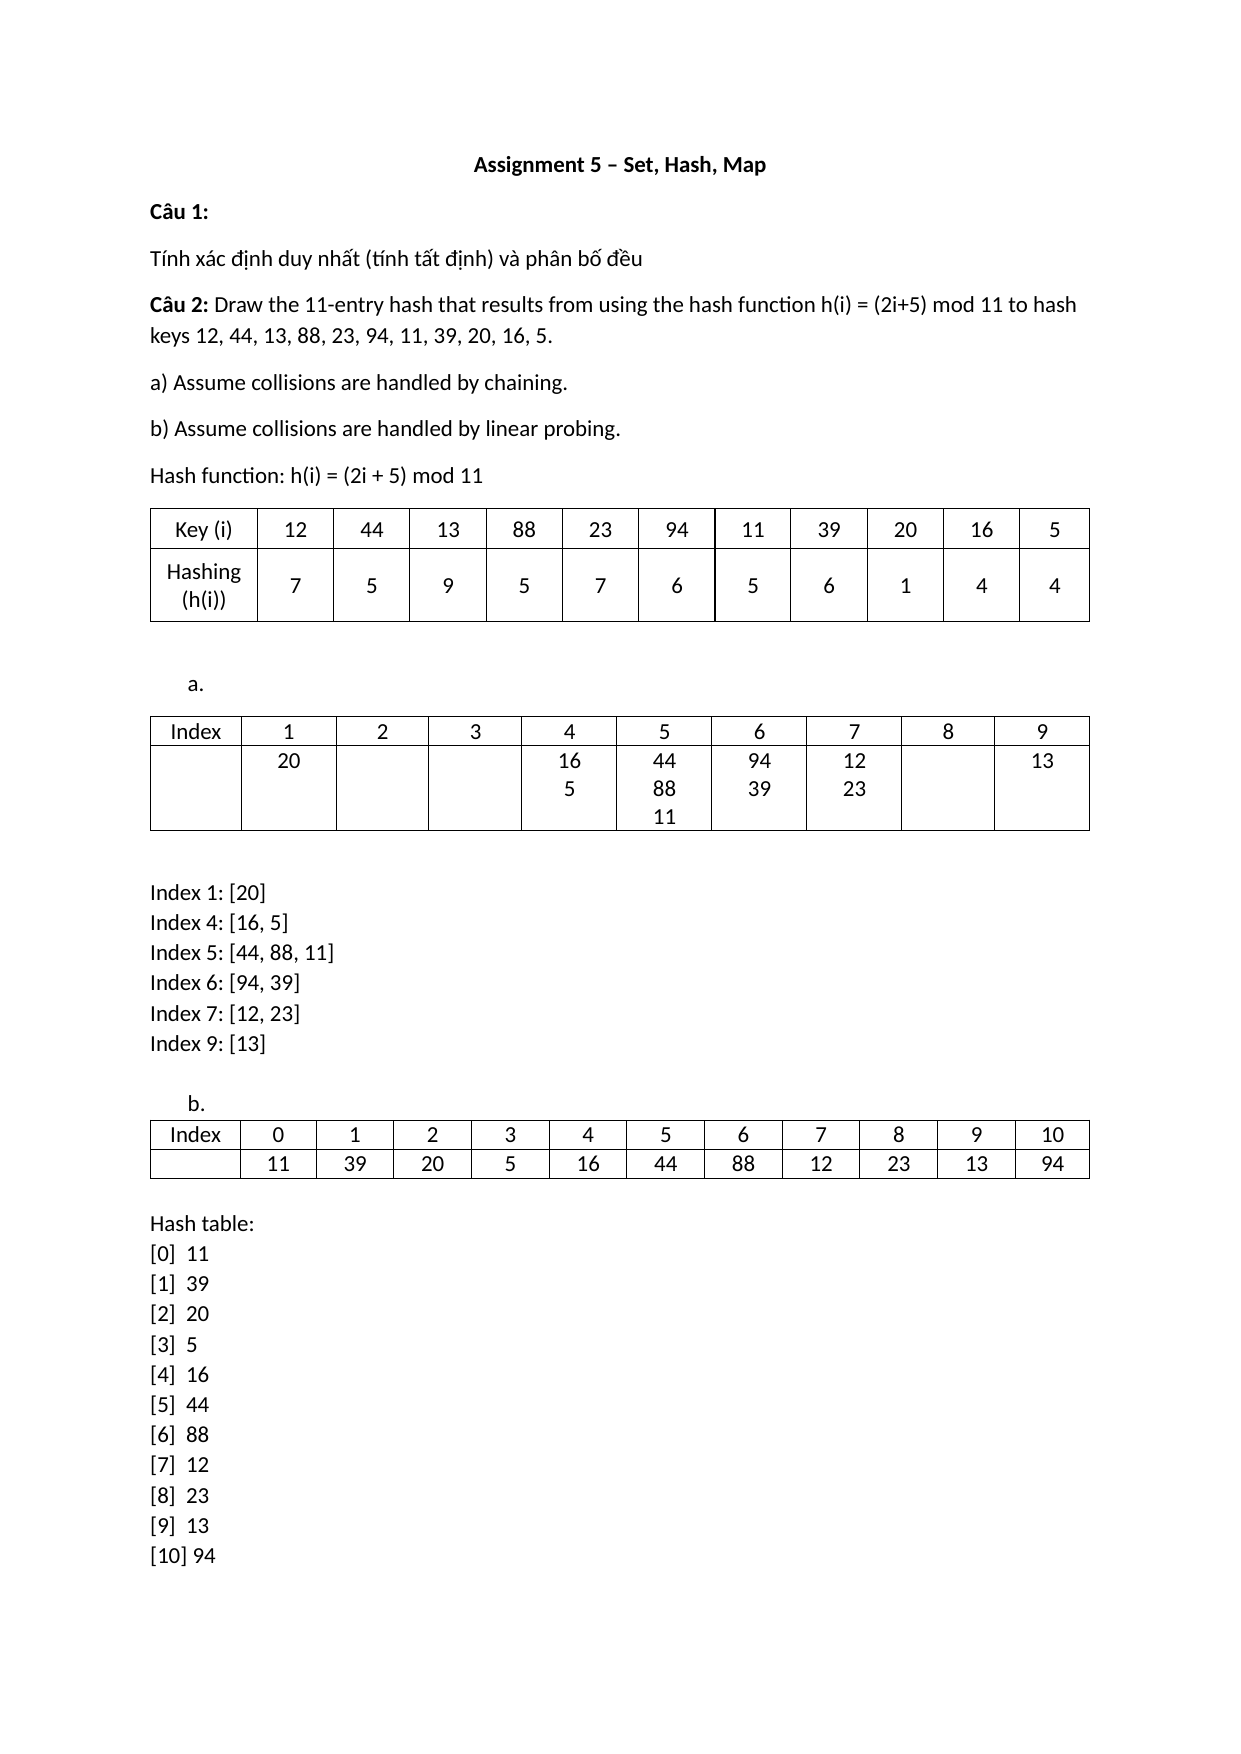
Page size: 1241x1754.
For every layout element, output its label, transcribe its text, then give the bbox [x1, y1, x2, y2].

table_header 6 [705, 1121, 782, 1148]
table_header 9 [938, 1121, 1015, 1148]
table_header Index [151, 1121, 240, 1148]
text a) Assume collisions are handled by chaining. [150, 368, 1090, 396]
table_cell 1 [868, 549, 943, 621]
table_header 23 [563, 509, 638, 548]
table_header 4 [522, 717, 616, 745]
table_header 0 [241, 1121, 316, 1148]
table_cell 12 23 [807, 746, 901, 830]
table_header 7 [783, 1121, 859, 1148]
table_cell 6 [639, 549, 714, 621]
table_cell 13 [938, 1150, 1015, 1178]
text b) Assume collisions are handled by linear probing. [150, 414, 1090, 443]
text Index 1: [20] [150, 878, 1090, 906]
table_header 5 [617, 717, 711, 745]
table_cell Hashing (h(i)) [151, 549, 257, 621]
table_header 9 [995, 717, 1089, 745]
table_cell [429, 746, 521, 830]
text [8] 23 [150, 1481, 1090, 1509]
table_cell 7 [563, 549, 638, 621]
table_cell 4 [944, 549, 1019, 621]
table_cell 5 [716, 549, 790, 621]
table_cell 5 [487, 549, 562, 621]
table_header 88 [487, 509, 562, 548]
text Tính xác định duy nhất (tính tất định) và phân bố đều [150, 244, 1090, 272]
table_cell [902, 746, 994, 830]
text [9] 13 [150, 1511, 1090, 1539]
text Hash table: [150, 1209, 1090, 1237]
table_cell 6 [791, 549, 867, 621]
table_cell 12 [783, 1150, 859, 1178]
text Index 7: [12, 23] [150, 999, 1090, 1027]
table_cell [151, 746, 241, 830]
table_cell 39 [317, 1150, 393, 1178]
table_cell 5 [472, 1150, 549, 1178]
table_cell 11 [241, 1150, 316, 1178]
text Hash function: h(i) = (2i + 5) mod 11 [150, 461, 1090, 489]
table_header 10 [1016, 1121, 1089, 1148]
table_cell 44 88 11 [617, 746, 711, 830]
table_header 12 [258, 509, 333, 548]
text Index 9: [13] [150, 1029, 1090, 1057]
table_header 8 [860, 1121, 937, 1148]
table_header 94 [639, 509, 714, 548]
text [7] 12 [150, 1451, 1090, 1478]
table_header 4 [550, 1121, 626, 1148]
text [2] 20 [150, 1299, 1090, 1327]
table_header 2 [394, 1121, 471, 1148]
table_header Index [151, 717, 241, 745]
table_cell 16 5 [522, 746, 616, 830]
table_header 8 [902, 717, 994, 745]
table_header 39 [791, 509, 867, 548]
table_cell 20 [242, 746, 336, 830]
table_cell 94 39 [712, 746, 806, 830]
text [4] 16 [150, 1360, 1090, 1388]
text [1] 39 [150, 1269, 1090, 1297]
table_cell 20 [394, 1150, 471, 1178]
table_cell 16 [550, 1150, 626, 1178]
table_header 5 [627, 1121, 704, 1148]
table_header 1 [242, 717, 336, 745]
table_header 5 [1020, 509, 1089, 548]
table_cell [151, 1150, 240, 1178]
table_cell 44 [627, 1150, 704, 1178]
table_cell 23 [860, 1150, 937, 1178]
text [10] 94 [150, 1541, 1090, 1569]
table_header Key (i) [151, 509, 257, 548]
table_header 13 [410, 509, 486, 548]
table_cell 5 [334, 549, 409, 621]
table_header 11 [716, 509, 790, 548]
text Index 6: [94, 39] [150, 968, 1090, 996]
table_cell 94 [1016, 1150, 1089, 1178]
table_header 6 [712, 717, 806, 745]
text Index 4: [16, 5] [150, 908, 1090, 936]
table_cell 88 [705, 1150, 782, 1178]
text Câu 1: [150, 197, 1090, 225]
table_header 20 [868, 509, 943, 548]
table_cell 13 [995, 746, 1089, 830]
table_cell 4 [1020, 549, 1089, 621]
table_header 3 [429, 717, 521, 745]
table_cell 7 [258, 549, 333, 621]
table_cell [337, 746, 428, 830]
text [0] 11 [150, 1239, 1090, 1267]
table_header 2 [337, 717, 428, 745]
text [3] 5 [150, 1330, 1090, 1358]
text Index 5: [44, 88, 11] [150, 938, 1090, 966]
table_header 3 [472, 1121, 549, 1148]
text Câu 2: Draw the 11-entry hash that results from using the hash function h(i) = (2i+5) mod 11 to hash keys 12, 44, 13, 88, 23, 94, 11, 39, 20, 16, 5. [150, 291, 1090, 349]
table_header 44 [334, 509, 409, 548]
table_cell 9 [410, 549, 486, 621]
table_header 1 [317, 1121, 393, 1148]
text Assignment 5 – Set, Hash, Map [150, 150, 1090, 178]
text [5] 44 [150, 1390, 1090, 1418]
table_header 16 [944, 509, 1019, 548]
text [6] 88 [150, 1420, 1090, 1448]
table_header 7 [807, 717, 901, 745]
